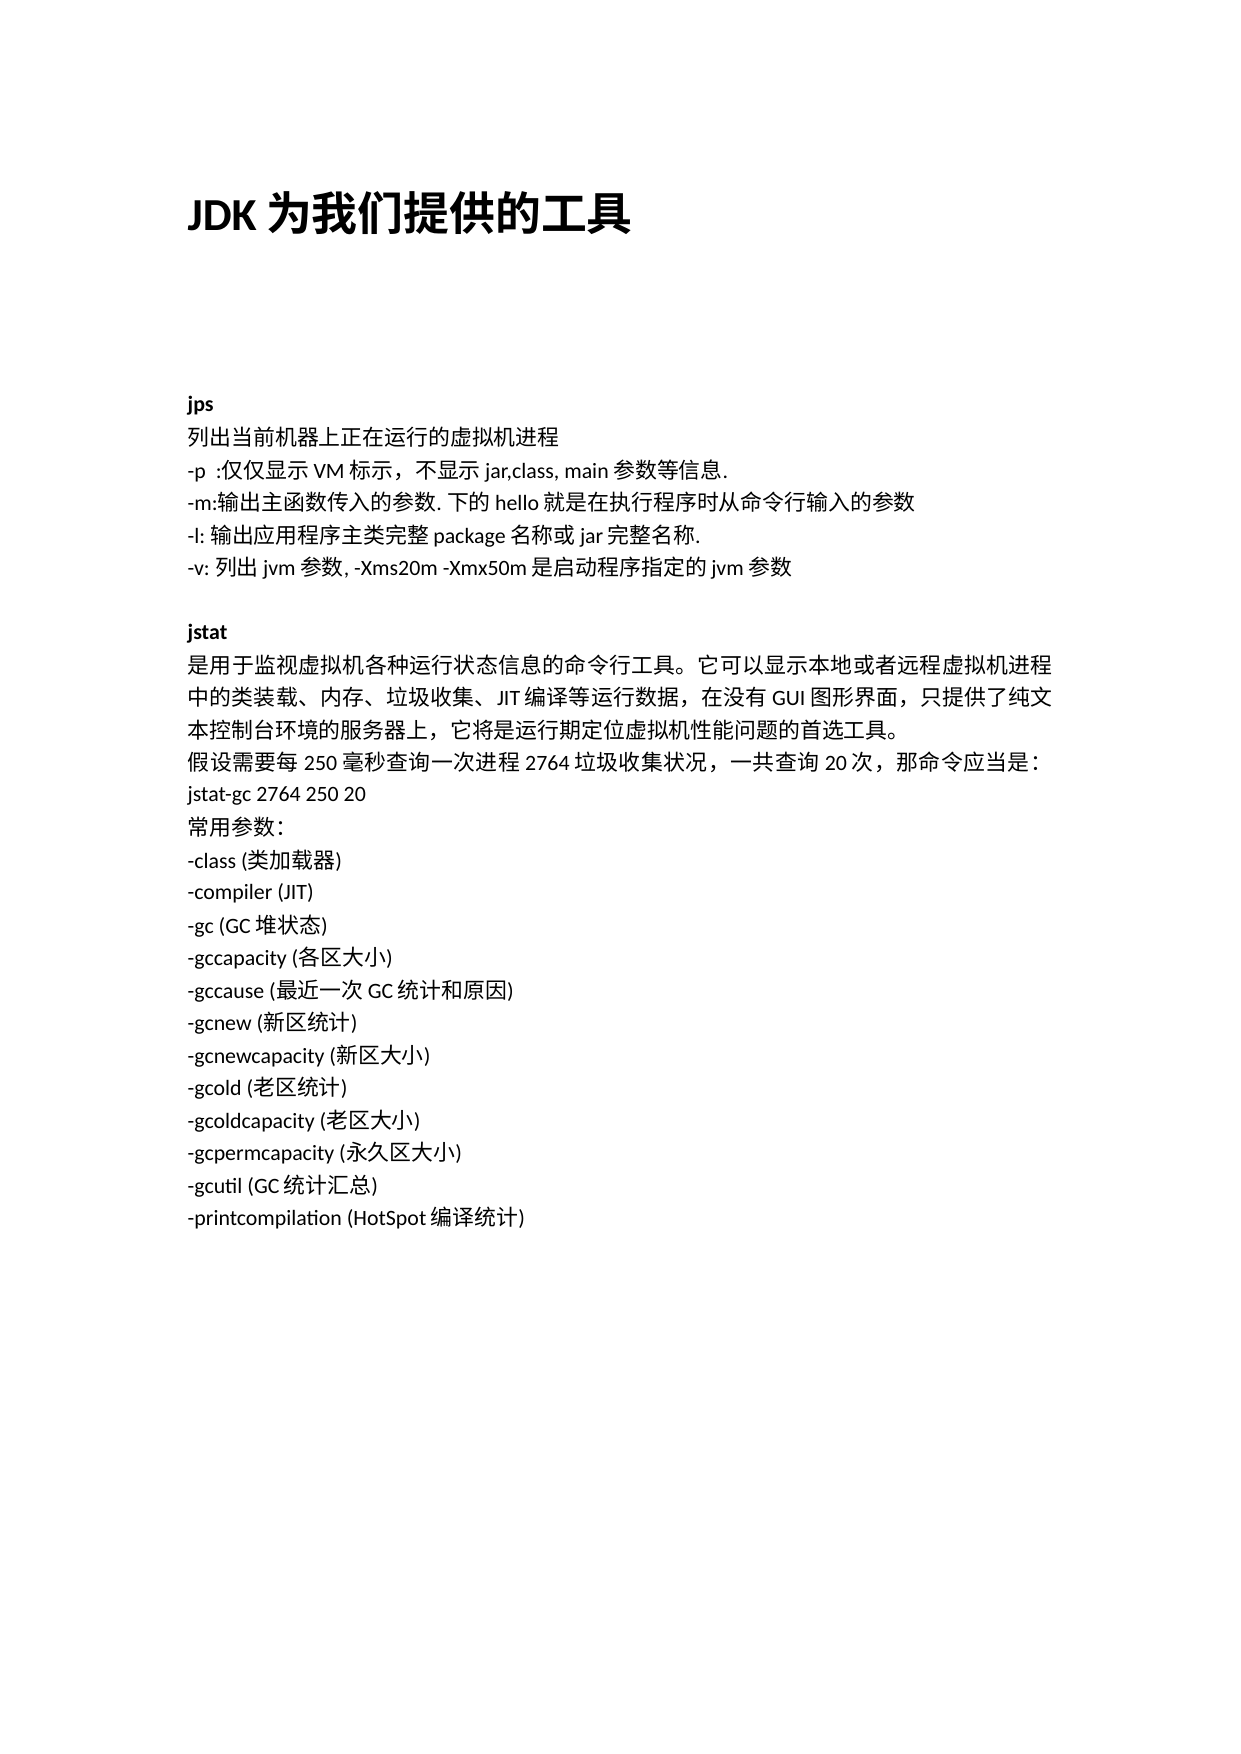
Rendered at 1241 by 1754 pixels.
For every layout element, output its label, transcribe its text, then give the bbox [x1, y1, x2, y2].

text 是用于监视虚拟机各种运行状态信息的命令行工具。它可以显示本地或者远程虚拟机进程中的类装载、内存、垃圾收集、JIT编译等运行数据，在没有GUI图形界面，只提供了纯文本控制台环境的服务器上，它将是运行期定位虚拟机性能问题的首选工具。 [187, 647, 1053, 745]
text -printcompilation (HotSpot编译统计) [187, 1200, 1053, 1232]
text -gcnew (新区统计) [187, 1005, 1053, 1037]
text -l: 输出应用程序主类完整package名称或jar完整名称. [187, 517, 1053, 550]
text 假设需要每250毫秒查询一次进程2764垃圾收集状况，一共查询20次，那命令应当是：jstat-gc 2764 250 20 [187, 745, 1053, 810]
text -p :仅仅显示VM 标示，不显示jar,class, main参数等信息. [187, 452, 1053, 485]
text 常用参数： [187, 810, 1053, 842]
subtitle JDK为我们提供的工具 [187, 162, 1053, 259]
text -compiler (JIT) [187, 875, 1053, 907]
text jps [187, 387, 1053, 420]
text -gcnewcapacity (新区大小) [187, 1037, 1053, 1070]
text -gcoldcapacity (老区大小) [187, 1102, 1053, 1135]
text -gcold (老区统计) [187, 1070, 1053, 1102]
text -gccapacity (各区大小) [187, 940, 1053, 972]
text -class (类加载器) [187, 842, 1053, 875]
text -gcpermcapacity (永久区大小) [187, 1135, 1053, 1167]
text 列出当前机器上正在运行的虚拟机进程 [187, 420, 1053, 452]
text -gccause (最近一次GC统计和原因) [187, 972, 1053, 1005]
text jstat [187, 615, 1053, 647]
text -gc (GC堆状态) [187, 907, 1053, 940]
text -gcutil (GC统计汇总) [187, 1167, 1053, 1200]
text -m:输出主函数传入的参数. 下的hello 就是在执行程序时从命令行输入的参数 [187, 485, 1053, 517]
text -v: 列出jvm参数, -Xms20m -Xmx50m是启动程序指定的jvm参数 [187, 550, 1053, 582]
